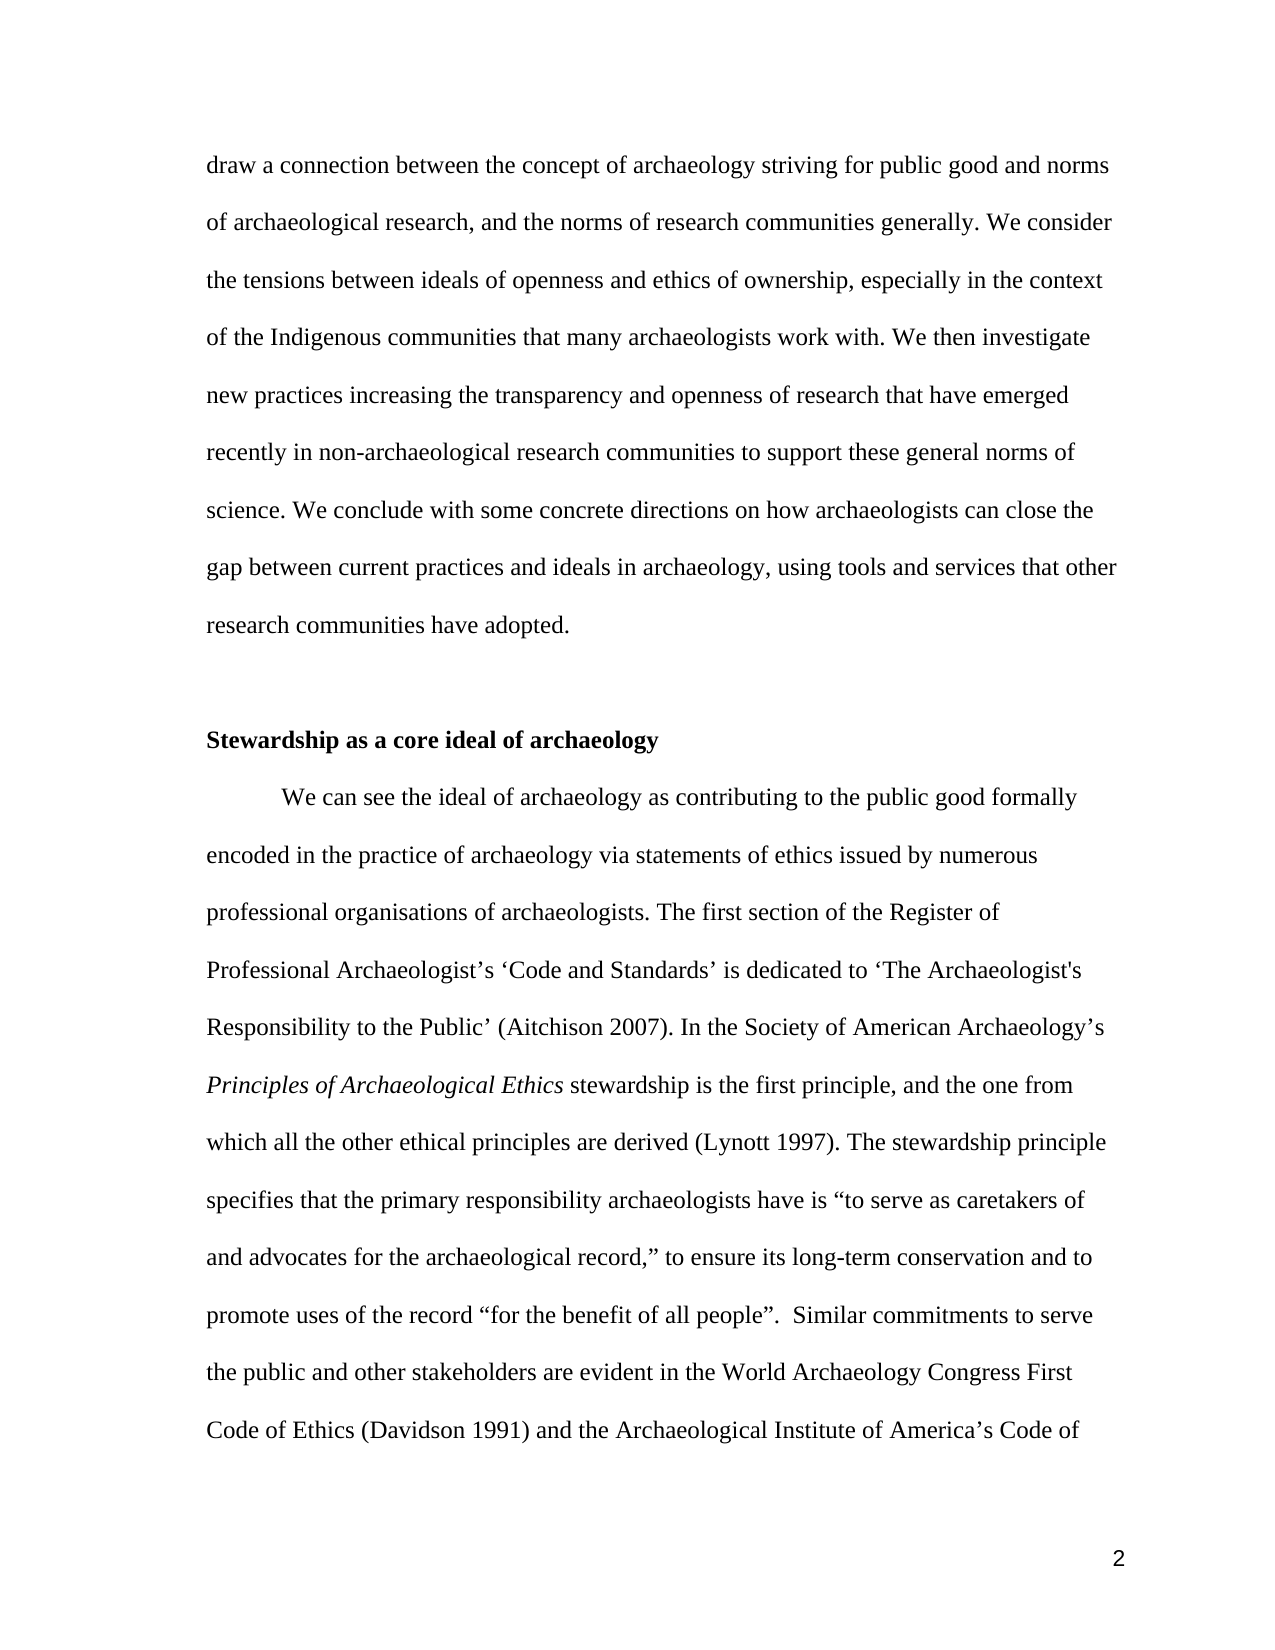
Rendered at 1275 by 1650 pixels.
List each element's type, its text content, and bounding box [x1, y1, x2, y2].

text Stewardship as a core ideal of archaeology [206, 725, 1125, 754]
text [206, 782, 1125, 1444]
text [206, 150, 1125, 639]
